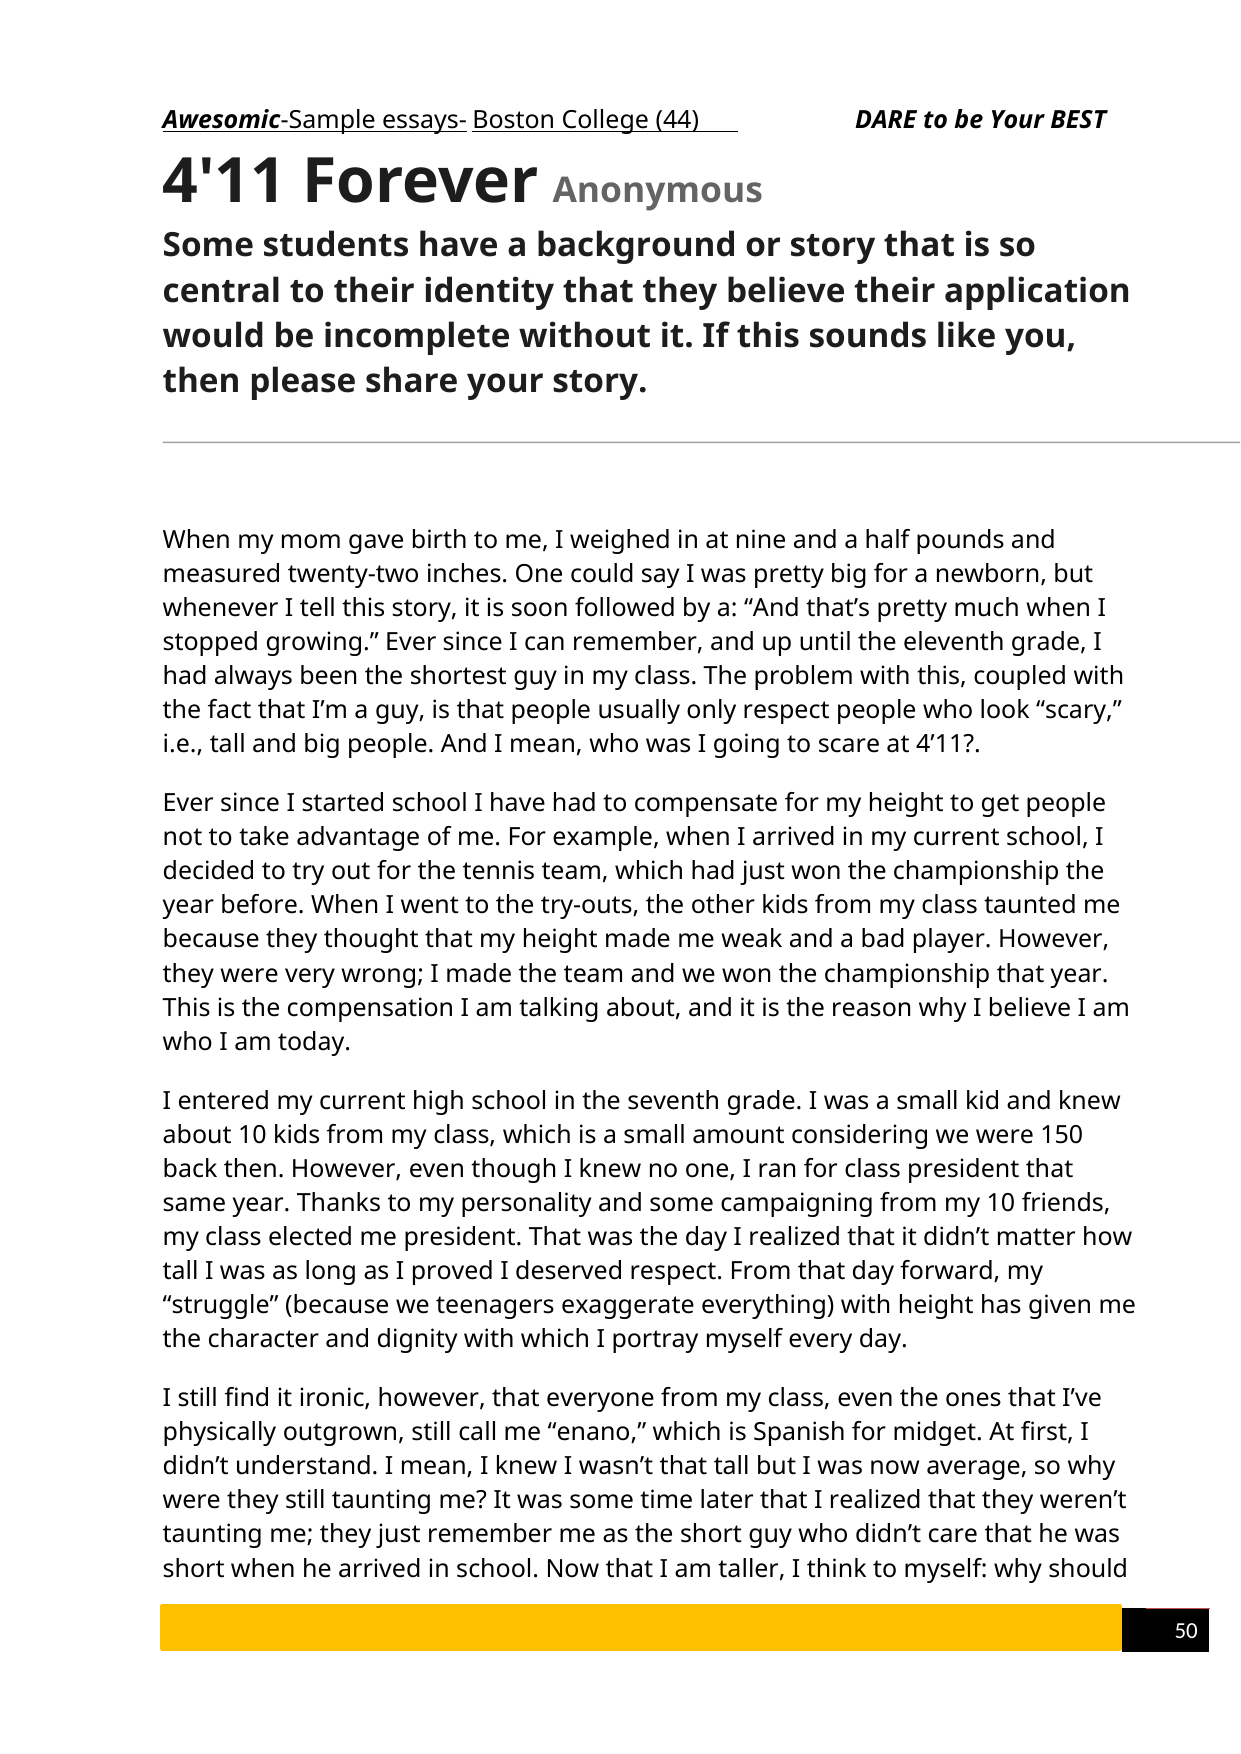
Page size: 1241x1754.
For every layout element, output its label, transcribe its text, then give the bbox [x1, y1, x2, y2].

text When my mom gave birth to me, I weighed in at nine and a half pounds and measured twenty-two inches. One could say I was pretty big for a newborn, but whenever I tell this story, it is soon followed by a: “And that’s pretty much when I stopped growing.” Ever since I can remember, and up until the eleventh grade, I had always been the shortest guy in my class. The problem with this, coupled with the fact that I’m a guy, is that people usually only respect people who look “scary,” i.e., tall and big people. And I mean, who was I going to scare at 4’11?. [162, 521, 1137, 760]
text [162, 1380, 1137, 1584]
text Some students have a background or story that is so central to their identity that they believe their application would be incomplete without it. If this sounds like you, then please share your story. [162, 221, 1137, 403]
text Ever since I started school I have had to compensate for my height to get people not to take advantage of me. For example, when I arrived in my current school, I decided to try out for the tennis team, which had just won the championship the year before. When I went to the try-outs, the other kids from my class taunted me because they thought that my height made me weak and a bad player. However, they were very wrong; I made the team and we won the championship that year. This is the compensation I am talking about, and it is the reason why I believe I am who I am today. [162, 785, 1137, 1057]
text I entered my current high school in the seventh grade. I was a small kid and knew about 10 kids from my class, which is a small amount considering we were 150 back then. However, even though I knew no one, I ran for class president that same year. Thanks to my personality and some campaigning from my 10 friends, my class elected me president. That was the day I realized that it didn’t matter how tall I was as long as I proved I deserved respect. From that day forward, my “struggle” (because we teenagers exaggerate everything) with height has given me the character and dignity with which I portray myself every day. [162, 1082, 1137, 1355]
text 4'11 Forever Anonymous [162, 136, 1137, 221]
